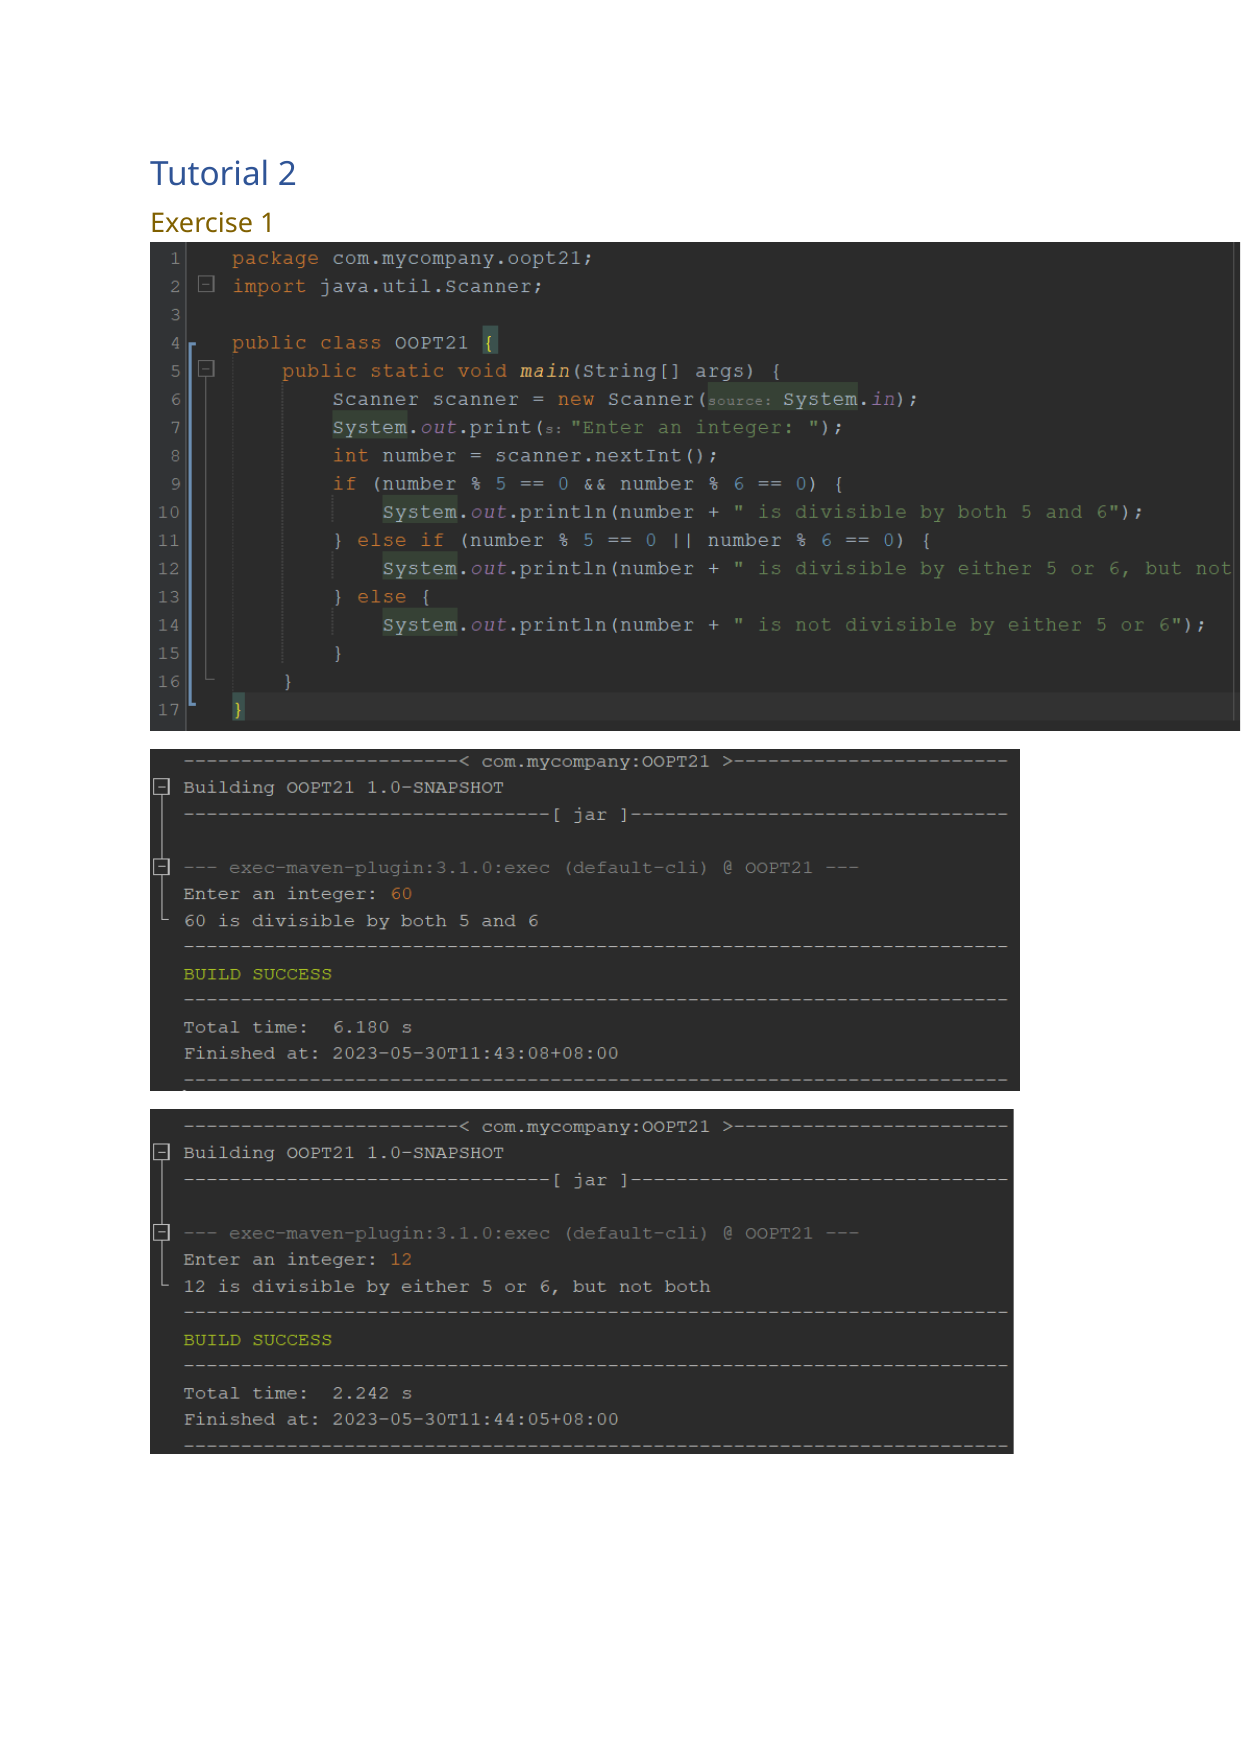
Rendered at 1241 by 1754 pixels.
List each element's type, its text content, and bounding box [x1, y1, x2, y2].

subtitle Exercise 1 [150, 203, 1090, 240]
picture [150, 242, 1241, 731]
subtitle Tutorial 2 [150, 150, 1090, 195]
picture [150, 749, 1020, 1091]
picture [150, 1109, 1014, 1454]
